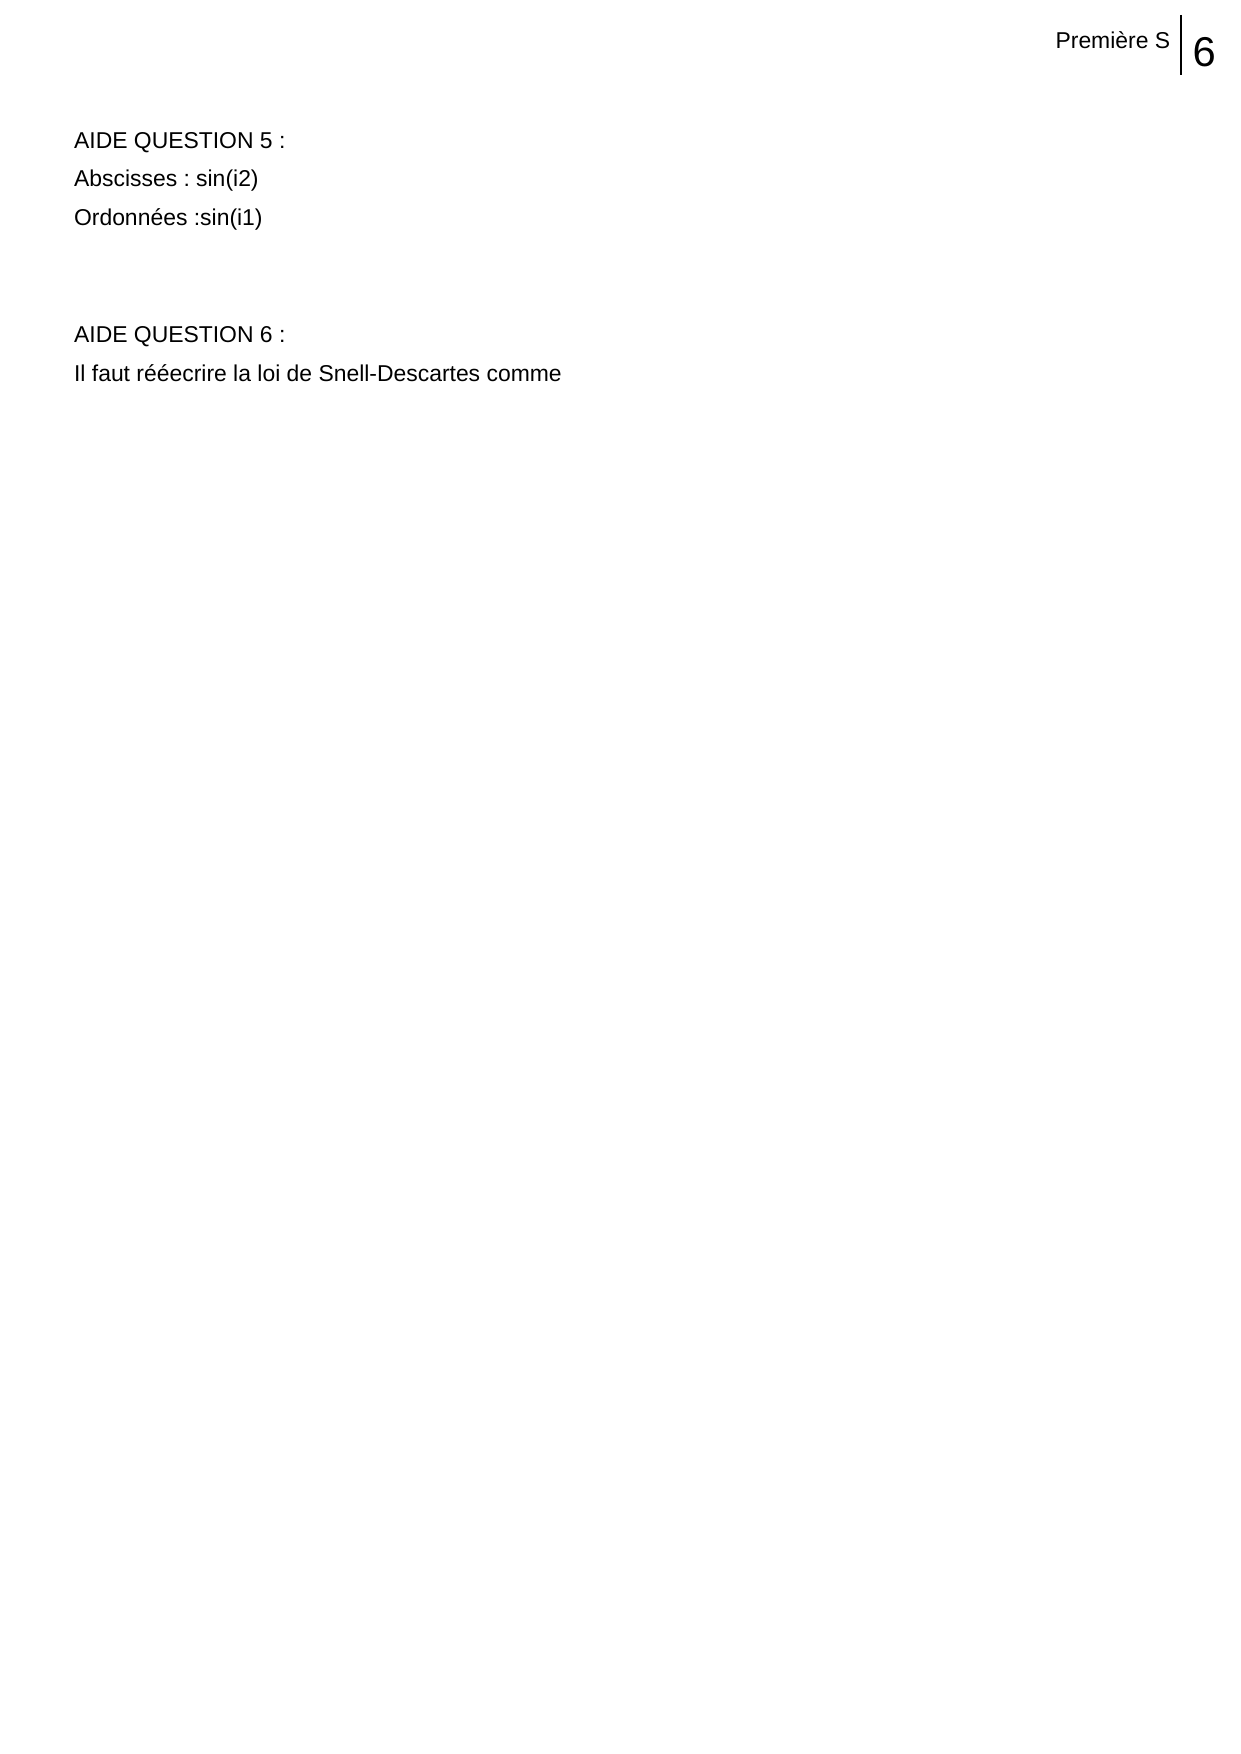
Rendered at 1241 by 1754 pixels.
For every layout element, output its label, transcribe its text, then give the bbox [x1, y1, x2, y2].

text AIDE QUESTION 6 : [74, 321, 1181, 347]
text Ordonnées :sin(i1) [74, 204, 1181, 231]
text Abscisses : sin(i2) [74, 165, 1181, 192]
text AIDE QUESTION 5 : [74, 127, 1181, 153]
text Il faut rééecrire la loi de Snell-Descartes comme [74, 360, 1181, 386]
